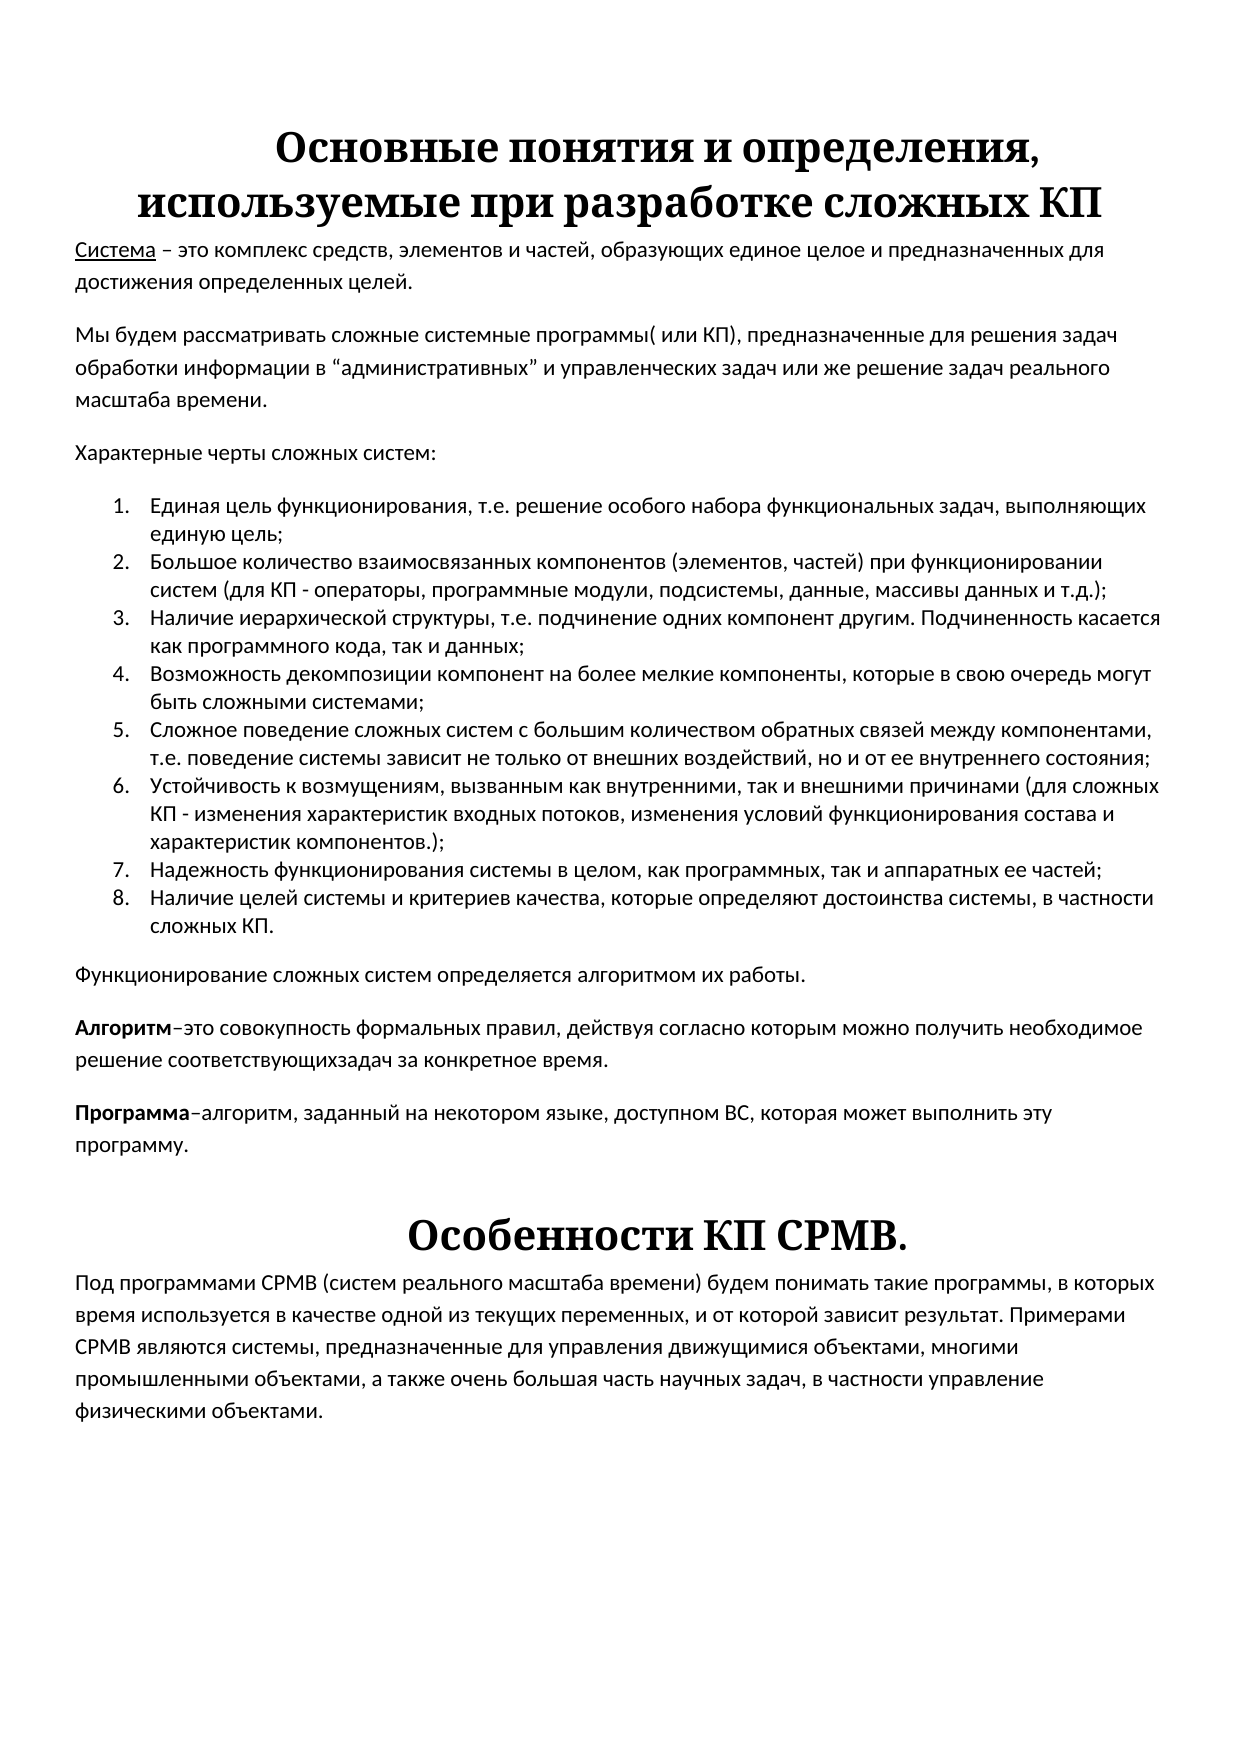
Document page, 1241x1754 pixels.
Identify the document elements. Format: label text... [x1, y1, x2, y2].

text Характерные черты сложных систем: [75, 438, 1165, 466]
list Устойчивость к возмущениям, вызванным как внутренними, так и внешними причинами (для сложных КП - изменения характеристик входных потоков, изменения условий функционирования состава и характеристик компонентов.); [112, 771, 1165, 855]
text Программа–алгоритм, заданный на некотором языке, доступном ВС, которая может выполнить эту программу. [75, 1098, 1165, 1158]
text Под программами СРМВ (систем реального масштаба времени) будем понимать такие программы, в которых время используется в качестве одной из текущих переменных, и от которой зависит результат. Примерами СРМВ являются системы, предназначенные для управления движущимися объектами, многими промышленными объектами, а также очень большая часть научных задач, в частности управление физическими объектами. [75, 1268, 1165, 1424]
list Единая цель функционирования, т.е. решение особого набора функциональных задач, выполняющих единую цель; [112, 491, 1165, 547]
text Функционирование сложных систем определяется алгоритмом их работы. [75, 960, 1165, 988]
list Большое количество взаимосвязанных компонентов (элементов, частей) при функционировании систем (для КП - операторы, программные модули, подсистемы, данные, массивы данных и т.д.); [112, 547, 1165, 603]
text Мы будем рассматривать сложные системные программы( или КП), предназначенные для решения задач обработки информации в “административных” и управленческих задач или же решение задач реального масштаба времени. [75, 320, 1165, 413]
list Сложное поведение сложных систем с большим количеством обратных связей между компонентами, т.е. поведение системы зависит не только от внешних воздействий, но и от ее внутреннего состояния; [112, 715, 1165, 771]
text Система – это комплекс средств, элементов и частей, образующих единое целое и предназначенных для достижения определенных целей. [75, 235, 1165, 295]
list Возможность декомпозиции компонент на более мелкие компоненты, которые в свою очередь могут быть сложными системами; [112, 659, 1165, 715]
list Наличие целей системы и критериев качества, которые определяют достоинства системы, в частности сложных КП. [112, 883, 1165, 939]
text Особенности КП СРМВ. [75, 1213, 1165, 1261]
text Алгоритм–это совокупность формальных правил, действуя согласно которым можно получить необходимое решение соответствующихзадач за конкретное время. [75, 1013, 1165, 1073]
list Наличие иерархической структуры, т.е. подчинение одних компонент другим. Подчиненность касается как программного кода, так и данных; [112, 603, 1165, 659]
text Основные понятия и определения, используемые при разработке сложных КП [75, 125, 1165, 228]
list Надежность функционирования системы в целом, как программных, так и аппаратных ее частей; [112, 855, 1165, 883]
